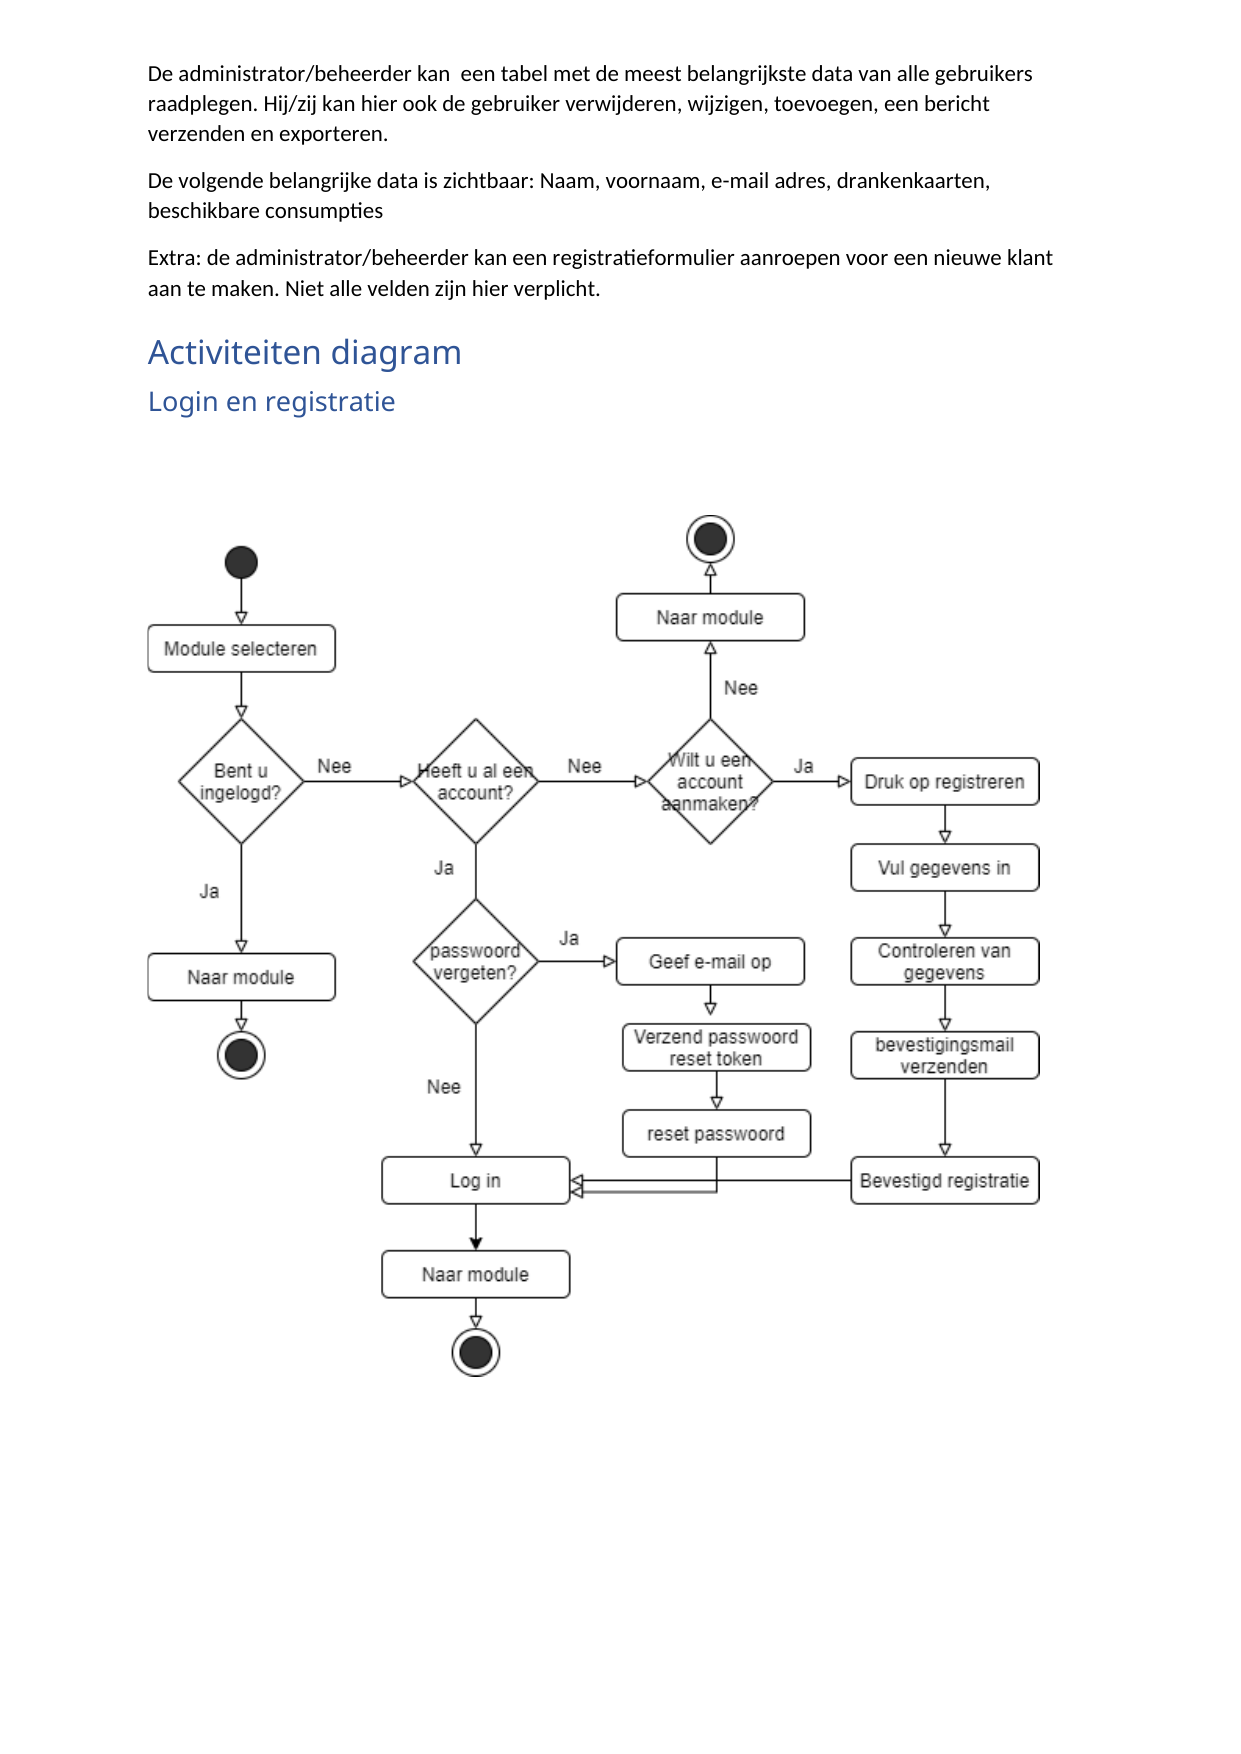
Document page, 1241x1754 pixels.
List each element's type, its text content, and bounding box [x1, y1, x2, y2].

text De volgende belangrijke data is zichtbaar: Naam, voornaam, e-mail adres, drankenkaarten, beschikbare consumpties [148, 166, 1092, 224]
text Extra: de administrator/beheerder kan een registratieformulier aanroepen voor een nieuwe klant aan te maken. Niet alle velden zijn hier verplicht. [148, 243, 1092, 302]
subtitle Activiteiten diagram [148, 329, 1092, 374]
picture [147, 515, 1040, 1377]
text De administrator/beheerder kan een tabel met de meest belangrijkste data van alle gebruikers raadplegen. Hij/zij kan hier ook de gebruiker verwijderen, wijzigen, toevoegen, een bericht verzenden en exporteren. [148, 59, 1092, 147]
subtitle Login en registratie [148, 382, 1092, 419]
